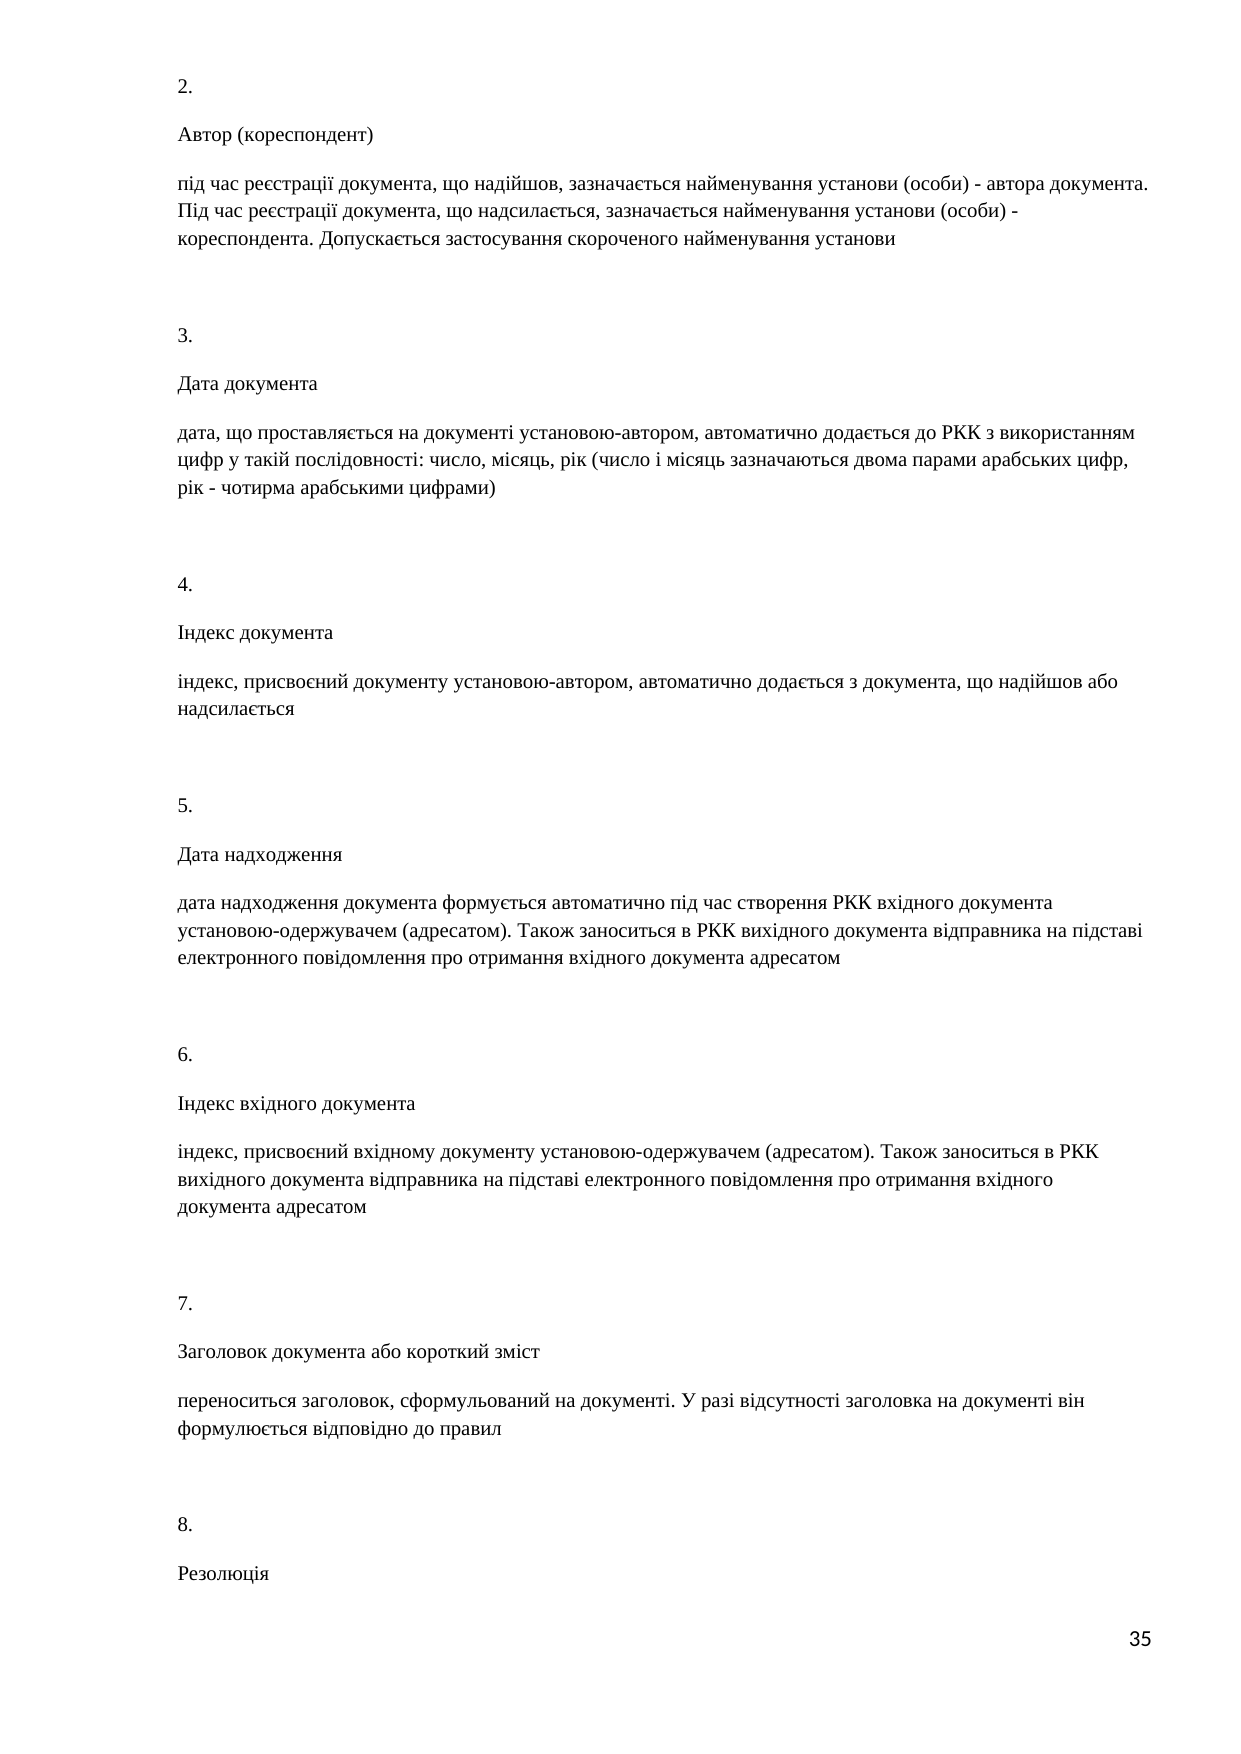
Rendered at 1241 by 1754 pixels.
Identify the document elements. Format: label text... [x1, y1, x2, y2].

text дата, що проставляється на документі установою-автором, автоматично додається до РКК з використанням цифр у такій послідовності: число, місяць, рік (число і місяць зазначаються двома парами арабських цифр, рік - чотирма арабськими цифрами) [177, 420, 1152, 499]
text Дата документа [177, 371, 1152, 395]
text дата надходження документа формується автоматично під час створення РКК вхідного документа установою-одержувачем (адресатом). Також заноситься в РКК вихідного документа відправника на підставі електронного повідомлення про отримання вхідного документа адресатом [177, 890, 1152, 969]
text 7. [177, 1291, 1152, 1315]
text Заголовок документа або короткий зміст [177, 1339, 1152, 1363]
text 4. [177, 572, 1152, 596]
text індекс, присвоєний документу установою-автором, автоматично додається з документа, що надійшов або надсилається [177, 669, 1152, 720]
text 6. [177, 1042, 1152, 1066]
text Резолюція [177, 1561, 1152, 1585]
text під час реєстрації документа, що надійшов, зазначається найменування установи (особи) - автора документа. Під час реєстрації документа, що надсилається, зазначається найменування установи (особи) - кореспондента. Допускається застосування скороченого найменування установи [177, 171, 1152, 250]
text 8. [177, 1512, 1152, 1536]
text 3. [177, 323, 1152, 347]
text Дата надходження [177, 842, 1152, 866]
text Індекс вхідного документа [177, 1091, 1152, 1114]
text Автор (кореспондент) [177, 122, 1152, 146]
text 5. [177, 793, 1152, 817]
text Індекс документа [177, 620, 1152, 644]
text індекс, присвоєний вхідному документу установою-одержувачем (адресатом). Також заноситься в РКК вихідного документа відправника на підставі електронного повідомлення про отримання вхідного документа адресатом [177, 1139, 1152, 1218]
text переноситься заголовок, сформульований на документі. У разі відсутності заголовка на документі він формулюється відповідно до правил [177, 1388, 1152, 1439]
text 2. [177, 74, 1152, 98]
